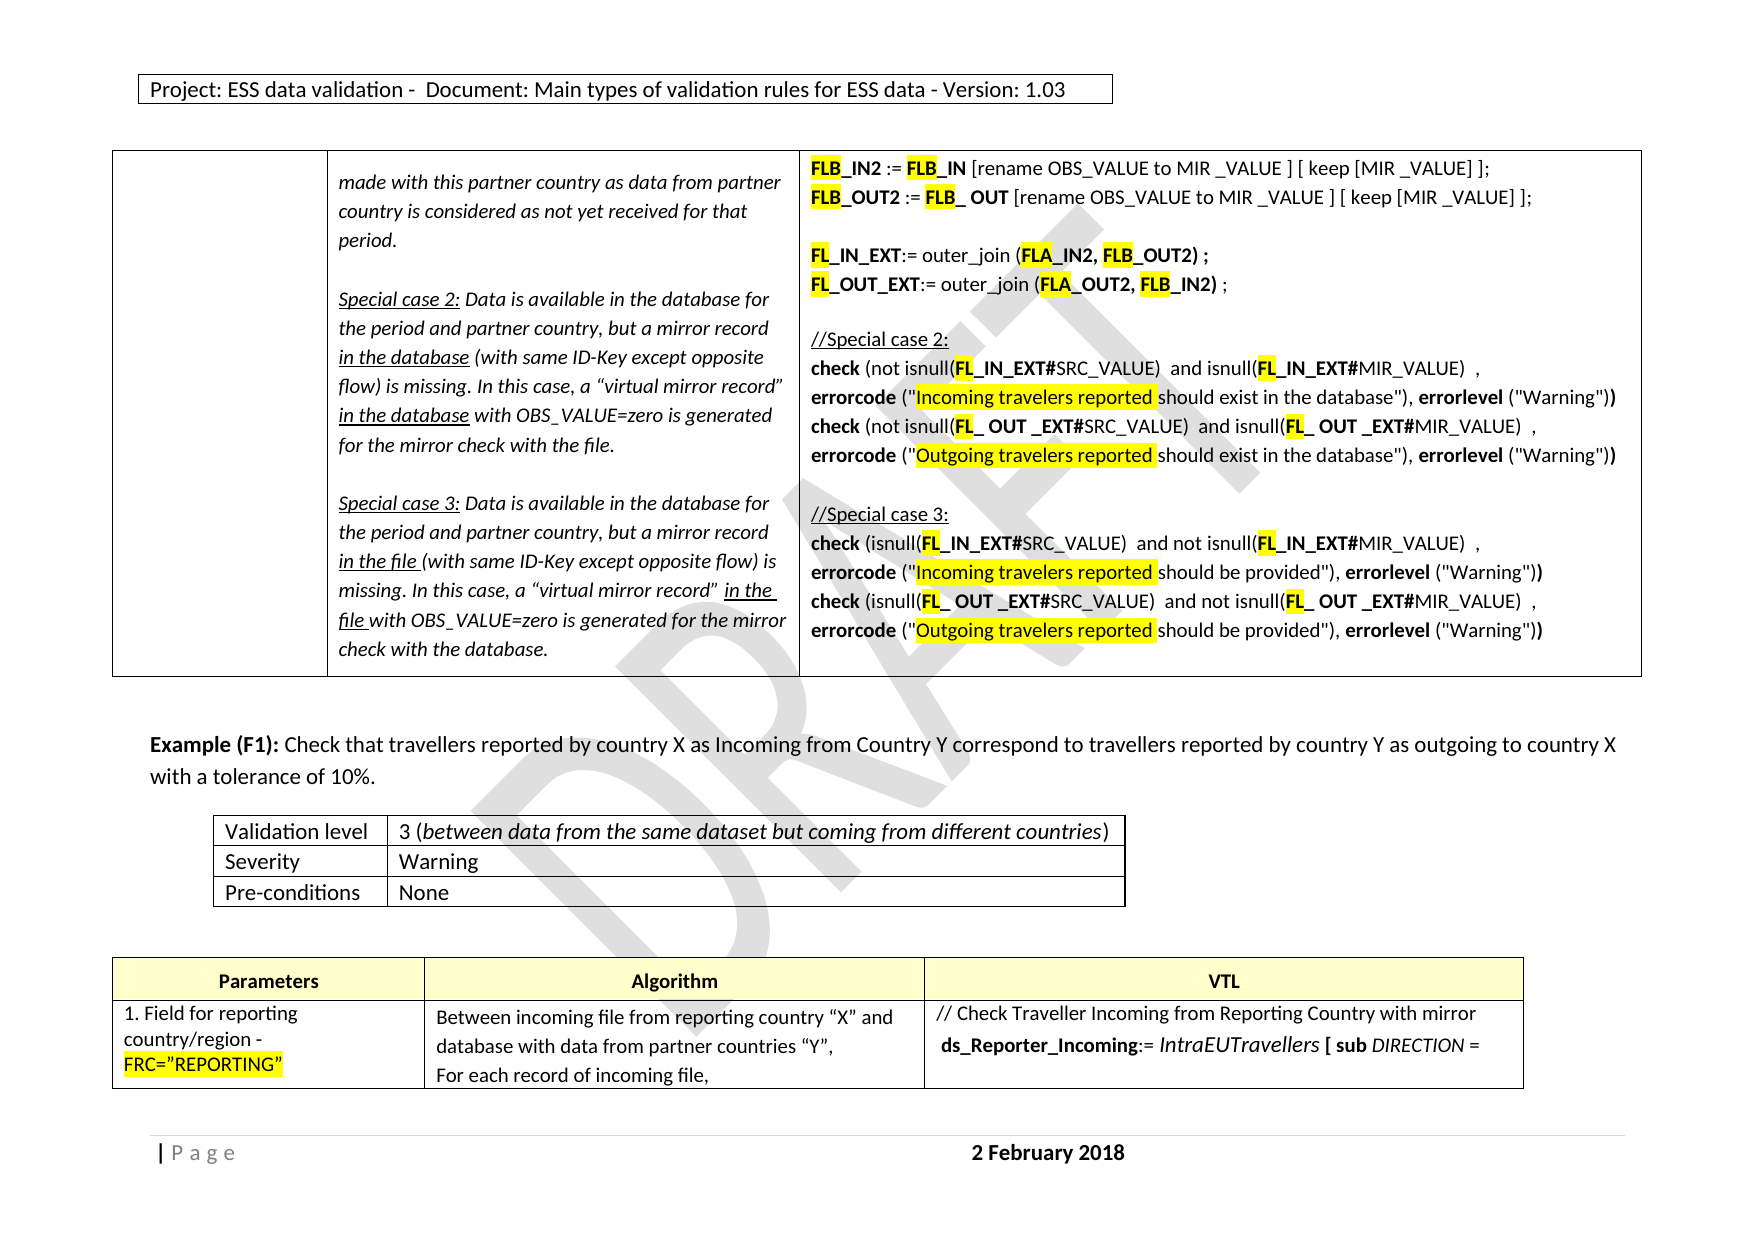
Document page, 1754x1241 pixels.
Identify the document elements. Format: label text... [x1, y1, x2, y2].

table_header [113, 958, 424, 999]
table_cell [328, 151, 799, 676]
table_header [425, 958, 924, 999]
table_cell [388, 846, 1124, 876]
text Example (F1): Check that travellers reported by country X as Incoming from Country Y correspond to travellers reported by country Y as outgoing to country X with a tolerance of 10%. [150, 730, 1625, 790]
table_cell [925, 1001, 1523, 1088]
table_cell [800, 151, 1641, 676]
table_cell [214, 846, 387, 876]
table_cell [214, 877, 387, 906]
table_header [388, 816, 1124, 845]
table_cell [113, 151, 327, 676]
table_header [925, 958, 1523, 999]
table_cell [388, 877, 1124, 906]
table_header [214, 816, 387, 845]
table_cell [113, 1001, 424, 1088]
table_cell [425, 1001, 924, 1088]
